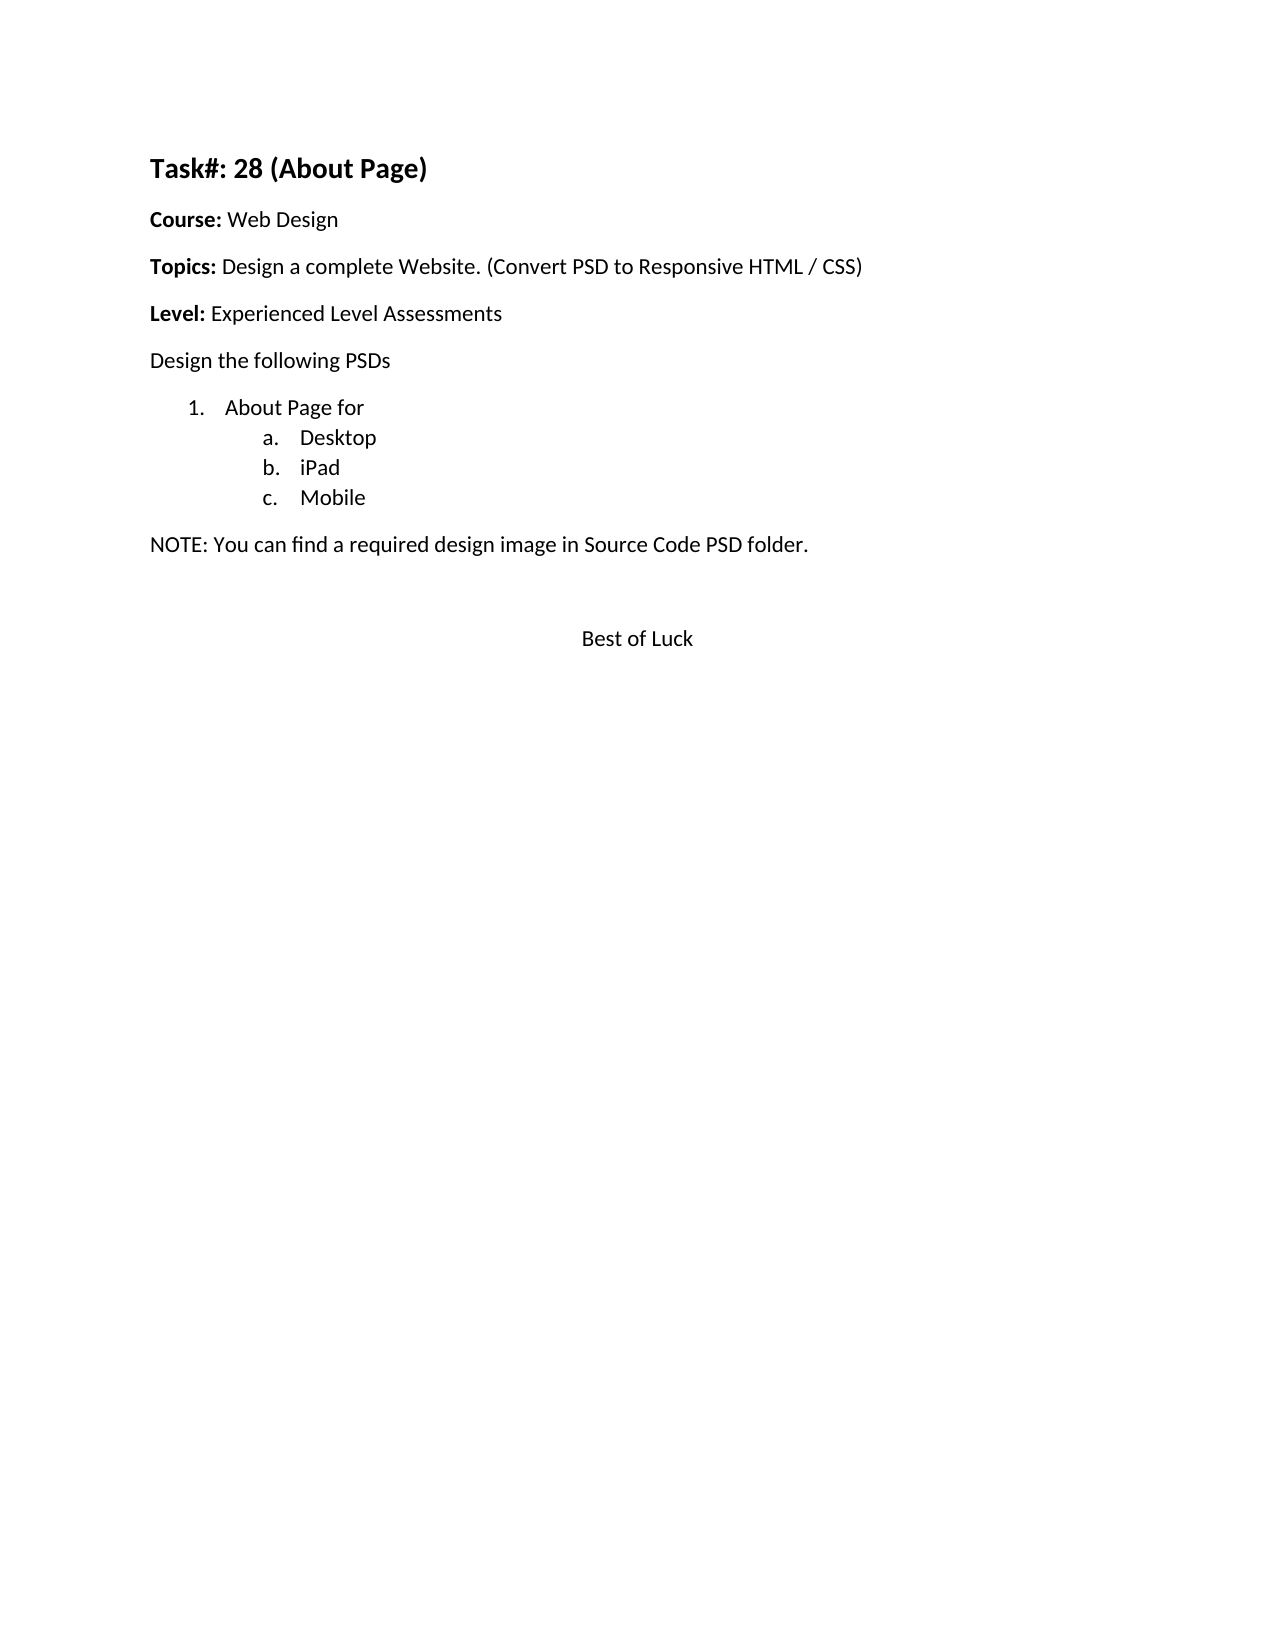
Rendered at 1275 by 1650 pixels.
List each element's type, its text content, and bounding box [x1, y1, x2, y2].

list Desktop [262, 423, 1125, 451]
text Task#: 28 (About Page) [150, 150, 1125, 186]
text Level: Experienced Level Assessments [150, 299, 1125, 327]
list iPad [262, 453, 1125, 481]
text Topics: Design a complete Website. (Convert PSD to Responsive HTML / CSS) [150, 252, 1125, 280]
text Best of Luck [150, 624, 1125, 652]
list About Page for [187, 393, 1125, 421]
list Mobile [262, 483, 1125, 511]
text NOTE: You can find a required design image in Source Code PSD folder. [150, 530, 1125, 558]
text Course: Web Design [150, 205, 1125, 233]
text Design the following PSDs [150, 346, 1125, 374]
